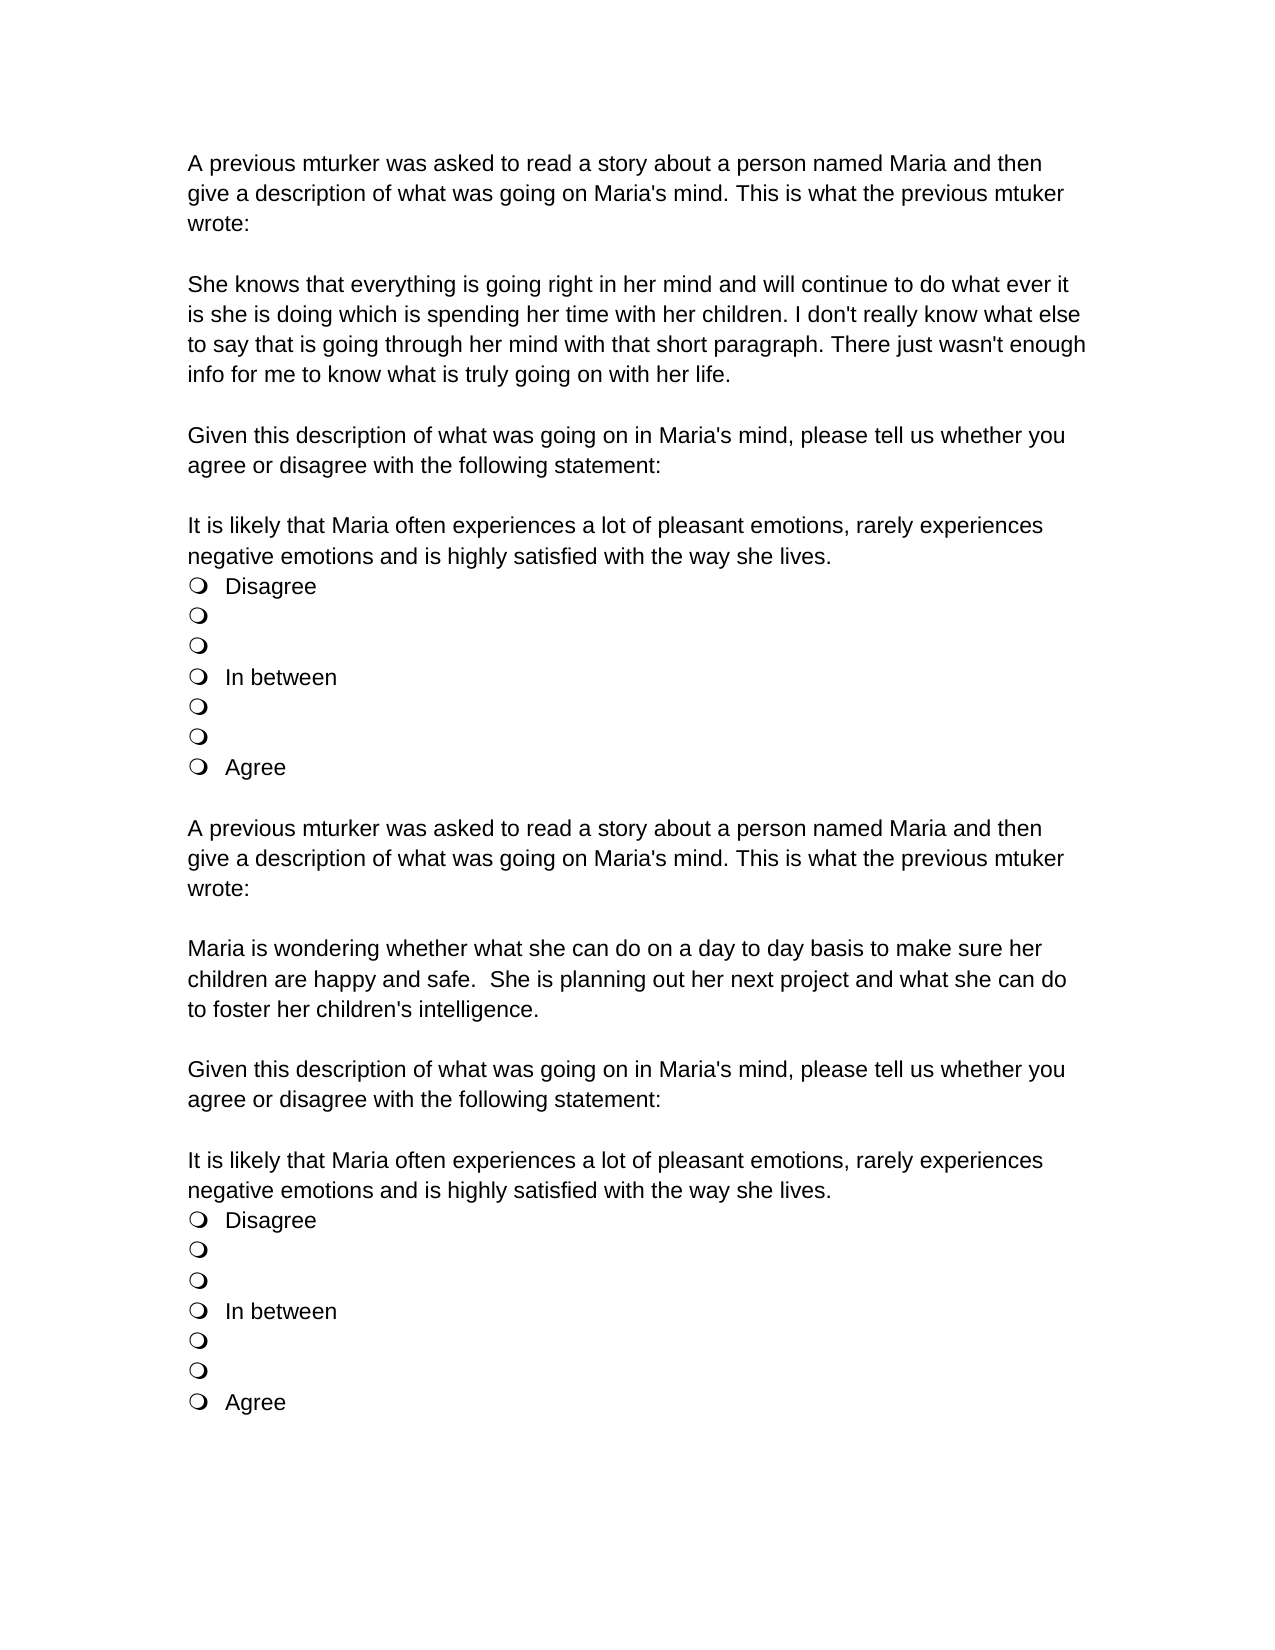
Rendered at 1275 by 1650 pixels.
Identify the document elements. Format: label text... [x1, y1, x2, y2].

text Given this description of what was going on in Maria's mind, please tell us whether you agree or disagree with the following statement: [187, 422, 1087, 478]
text Maria is wondering whether what she can do on a day to day basis to make sure her children are happy and safe. She is planning out her next project and what she can do to foster her children's intelligence. [187, 935, 1087, 1022]
list Disagree [187, 573, 1087, 599]
list In between [187, 663, 1087, 690]
list Agree [187, 1388, 1087, 1415]
text A previous mturker was asked to read a story about a person named Maria and then give a description of what was going on Maria's mind. This is what the previous mtuker wrote: [187, 150, 1087, 237]
list Agree [187, 754, 1087, 781]
text She knows that everything is going right in her mind and will continue to do what ever it is she is doing which is spending her time with her children. I don't really know what else to say that is going through her mind with that short paragraph. There just wasn't enough info for me to know what is truly going on with her life. [187, 271, 1087, 388]
text Given this description of what was going on in Maria's mind, please tell us whether you agree or disagree with the following statement: [187, 1056, 1087, 1113]
text A previous mturker was asked to read a story about a person named Maria and then give a description of what was going on Maria's mind. This is what the previous mtuker wrote: [187, 814, 1087, 901]
list Disagree [187, 1207, 1087, 1234]
list In between [187, 1298, 1087, 1324]
